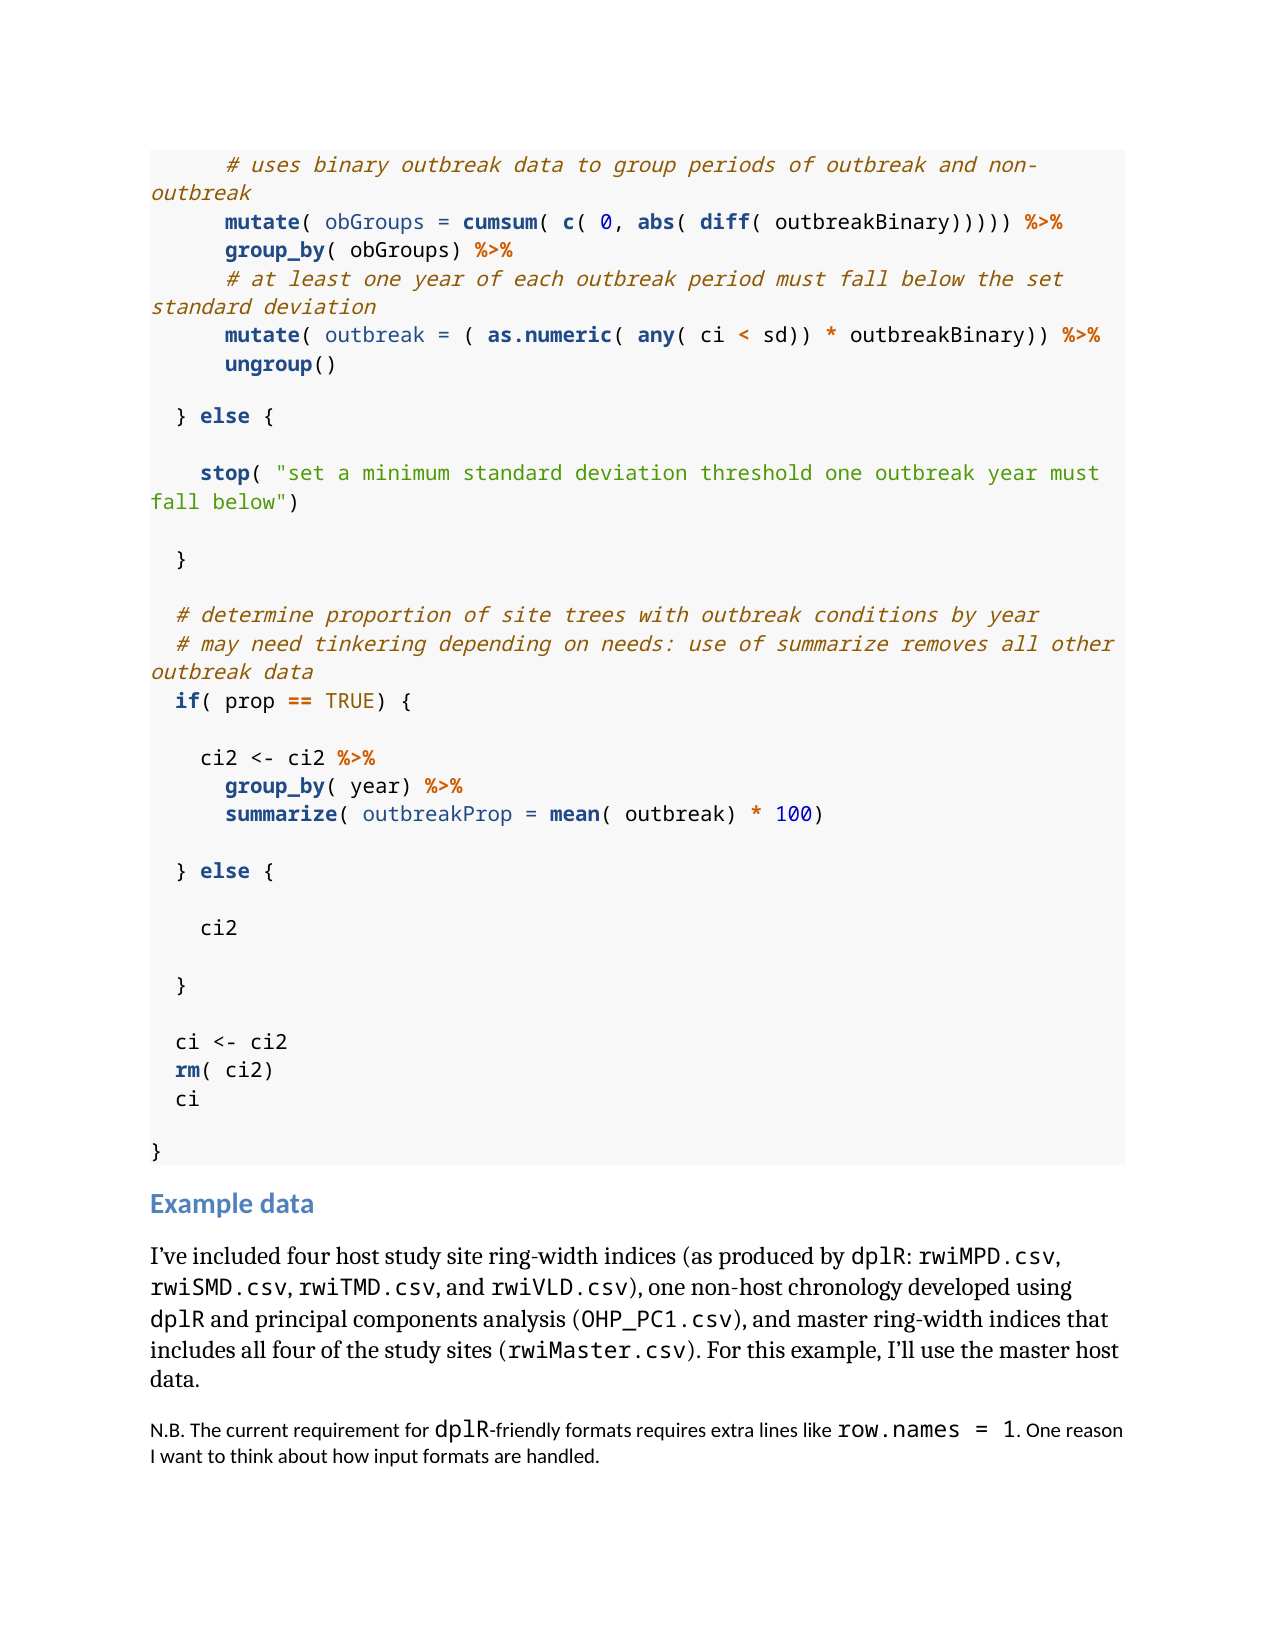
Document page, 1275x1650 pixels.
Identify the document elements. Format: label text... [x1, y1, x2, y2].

text N.B. The current requirement for dplR-friendly formats requires extra lines like row.names = 1. One reason I want to think about how input formats are handled. [150, 1412, 1125, 1469]
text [150, 150, 1125, 1165]
text I’ve included four host study site ring-width indices (as produced by dplR: rwiMPD.csv, rwiSMD.csv, rwiTMD.csv, and rwiVLD.csv), one non-host chronology developed using dplR and principal components analysis (OHP_PC1.csv), and master ring-width indices that includes all four of the study sites (rwiMaster.csv). For this example, I’ll use the master host data. [150, 1240, 1125, 1394]
subtitle Example data [150, 1186, 1125, 1221]
